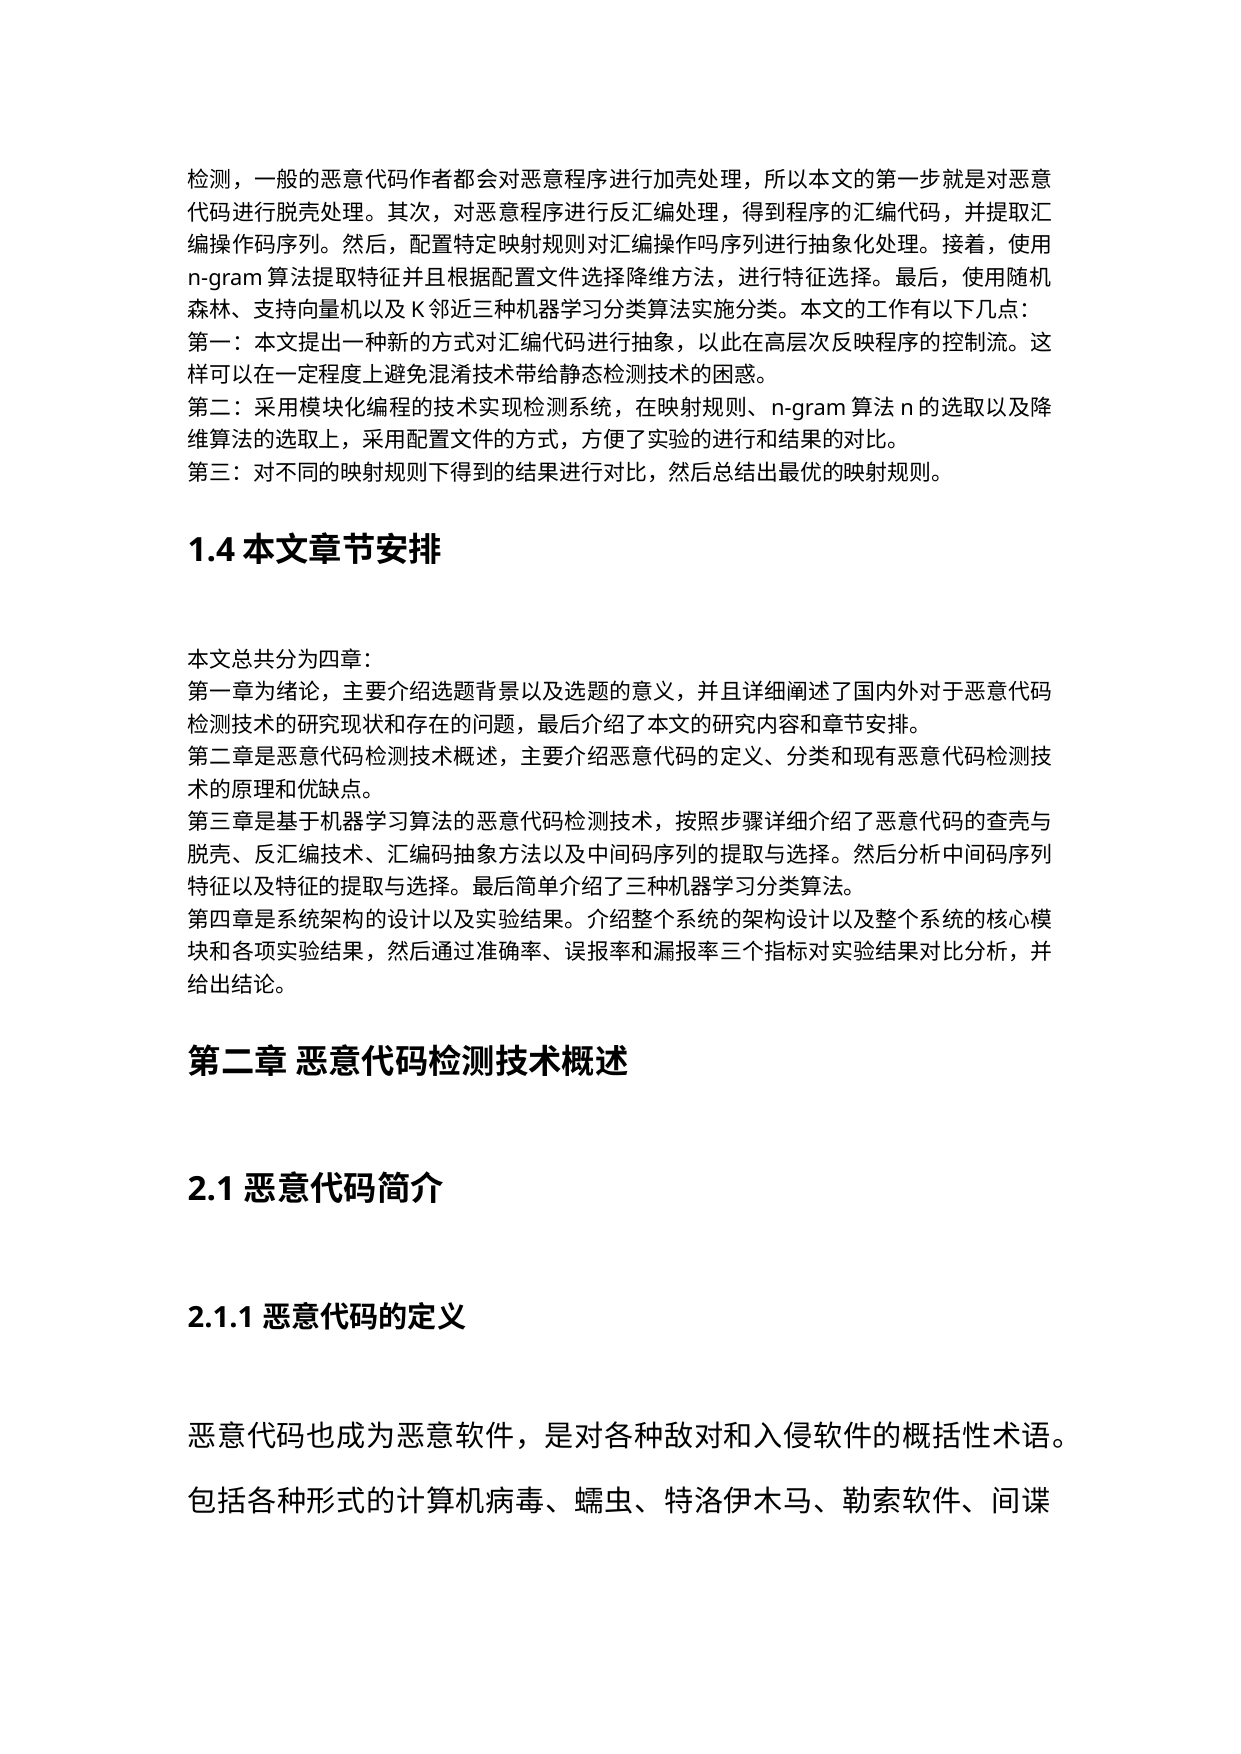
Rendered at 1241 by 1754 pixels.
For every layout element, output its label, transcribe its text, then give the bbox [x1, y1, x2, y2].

text 2.1 恶意代码简介 [187, 1153, 1053, 1218]
text 第三章是基于机器学习算法的恶意代码检测技术，按照步骤详细介绍了恶意代码的查壳与脱壳、反汇编技术、汇编码抽象方法以及中间码序列的提取与选择。然后分析中间码序列特征以及特征的提取与选择。最后简单介绍了三种机器学习分类算法。 [187, 804, 1053, 901]
text 第二：采用模块化编程的技术实现检测系统，在映射规则、n-gram算法n的选取以及降维算法的选取上，采用配置文件的方式，方便了实验的进行和结果的对比。 [187, 389, 1053, 454]
text 第三：对不同的映射规则下得到的结果进行对比，然后总结出最优的映射规则。 [187, 454, 1053, 487]
text 第二章是恶意代码检测技术概述，主要介绍恶意代码的定义、分类和现有恶意代码检测技术的原理和优缺点。 [187, 739, 1053, 804]
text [187, 1402, 1053, 1532]
text 第一章为绪论，主要介绍选题背景以及选题的意义，并且详细阐述了国内外对于恶意代码检测技术的研究现状和存在的问题，最后介绍了本文的研究内容和章节安排。 [187, 674, 1053, 739]
text 第四章是系统架构的设计以及实验结果。介绍整个系统的架构设计以及整个系统的核心模块和各项实验结果，然后通过准确率、误报率和漏报率三个指标对实验结果对比分析，并给出结论。 [187, 901, 1053, 999]
text 第二章 恶意代码检测技术概述 [187, 1026, 1053, 1091]
text 1.4本文章节安排 [187, 514, 1053, 579]
text 2.1.1 恶意代码的定义 [187, 1283, 1053, 1348]
text 第一：本文提出一种新的方式对汇编代码进行抽象，以此在高层次反映程序的控制流。这样可以在一定程度上避免混淆技术带给静态检测技术的困惑。 [187, 324, 1053, 389]
text 本文总共分为四章： [187, 641, 1053, 674]
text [187, 162, 1053, 324]
